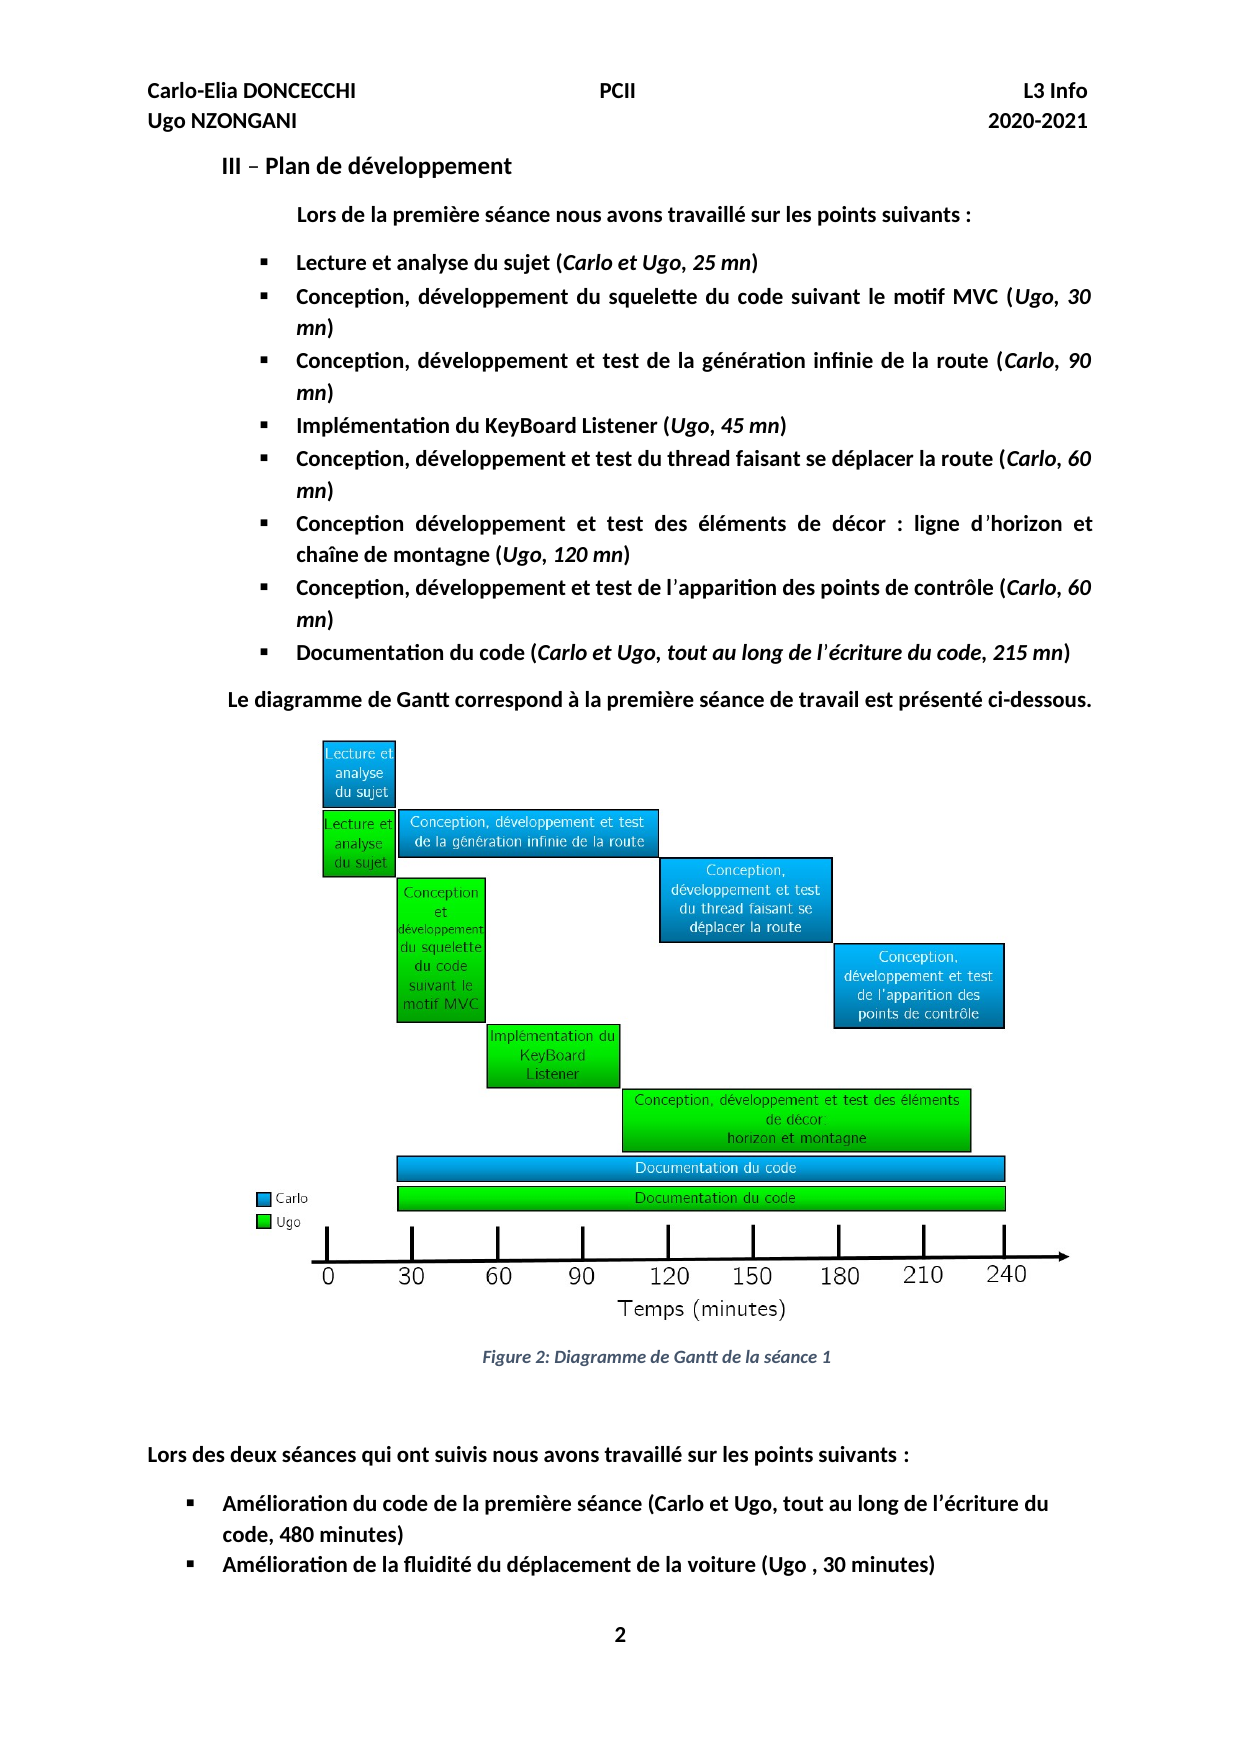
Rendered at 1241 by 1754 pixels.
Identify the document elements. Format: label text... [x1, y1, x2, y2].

list Conception, développement et test de l’apparition des points de contrôle (Carlo, 60 mn) [258, 573, 1093, 633]
picture [248, 729, 1077, 1333]
text Figure 2: Diagramme de Gantt de la séance 1 [221, 1345, 1093, 1368]
list Amélioration du code de la première séance (Carlo et Ugo, tout au long de l’écriture du code, 480 minutes) [185, 1489, 1093, 1548]
list Conception développement et test des éléments de décor : ligne d’horizon et chaîne de montagne (Ugo, 120 mn) [258, 509, 1093, 568]
list Conception, développement et test de la génération infinie de la route (Carlo, 90 mn) [258, 346, 1093, 406]
text Lors de la première séance nous avons travaillé sur les points suivants : [147, 200, 1093, 228]
list Conception, développement du squelette du code suivant le motif MVC (Ugo, 30 mn) [258, 282, 1093, 341]
list Documentation du code (Carlo et Ugo, tout au long de l’écriture du code, 215 mn) [258, 638, 1093, 666]
list Conception, développement et test du thread faisant se déplacer la route (Carlo, 60 mn) [258, 444, 1093, 504]
subtitle III – Plan de développement [146, 150, 1093, 180]
text Le diagramme de Gantt correspond à la première séance de travail est présenté ci-dessous. [147, 685, 1093, 713]
list Implémentation du KeyBoard Listener (Ugo, 45 mn) [258, 411, 1093, 439]
list Amélioration de la fluidité du déplacement de la voiture (Ugo , 30 minutes) [185, 1550, 1093, 1578]
text Lors des deux séances qui ont suivis nous avons travaillé sur les points suivants : [147, 1441, 1093, 1469]
list Lecture et analyse du sujet (Carlo et Ugo, 25 mn) [258, 248, 1093, 276]
